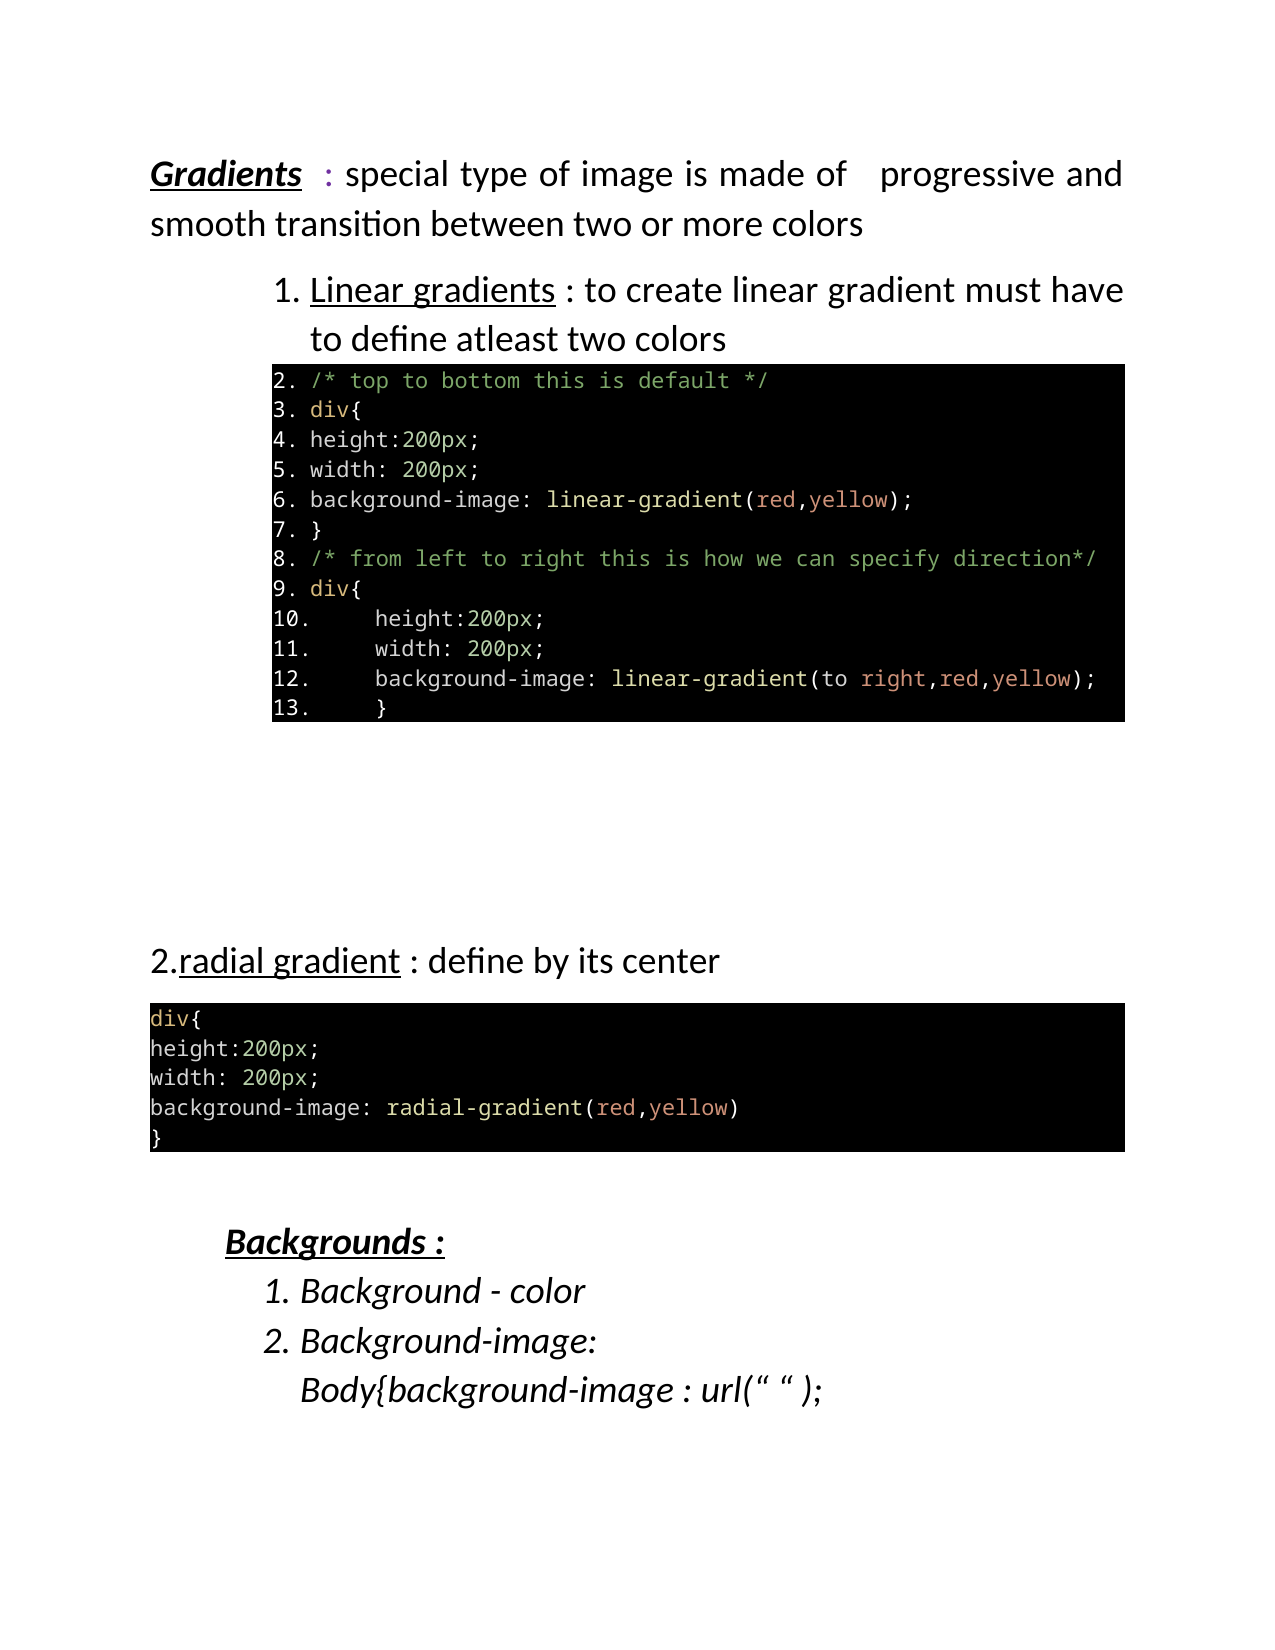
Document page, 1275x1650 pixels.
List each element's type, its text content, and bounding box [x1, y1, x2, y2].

text Gradients : special type of image is made of progressive and smooth transition between two or more colors [150, 150, 1125, 245]
text } [150, 1122, 1125, 1152]
text div{ [150, 1003, 1125, 1033]
text height:200px; [150, 1033, 1125, 1062]
list Backgrounds : [225, 1218, 1125, 1264]
list width: 200px; [272, 454, 1125, 484]
list Background-image: [262, 1317, 1125, 1363]
list div{ [272, 394, 1125, 424]
list } [272, 513, 1125, 543]
text width: 200px; [150, 1062, 1125, 1092]
list height:200px; [272, 424, 1125, 454]
list Body{background-image : url(“ “ ); [300, 1366, 1125, 1412]
list width: 200px; [272, 633, 1125, 662]
text 2.radial gradient : define by its center [150, 937, 1125, 982]
list background-image: linear-gradient(to right,red,yellow); [272, 662, 1125, 692]
list height:200px; [272, 603, 1125, 633]
list /* top to bottom this is default */ [272, 364, 1125, 394]
list Linear gradients : to create linear gradient must have to define atleast two colors [272, 266, 1125, 361]
list div{ [272, 573, 1125, 603]
list } [272, 692, 1125, 722]
list /* from left to right this is how we can specify direction*/ [272, 543, 1125, 573]
list Background - color [262, 1267, 1125, 1313]
list background-image: linear-gradient(red,yellow); [272, 484, 1125, 513]
text background-image: radial-gradient(red,yellow) [150, 1092, 1125, 1122]
